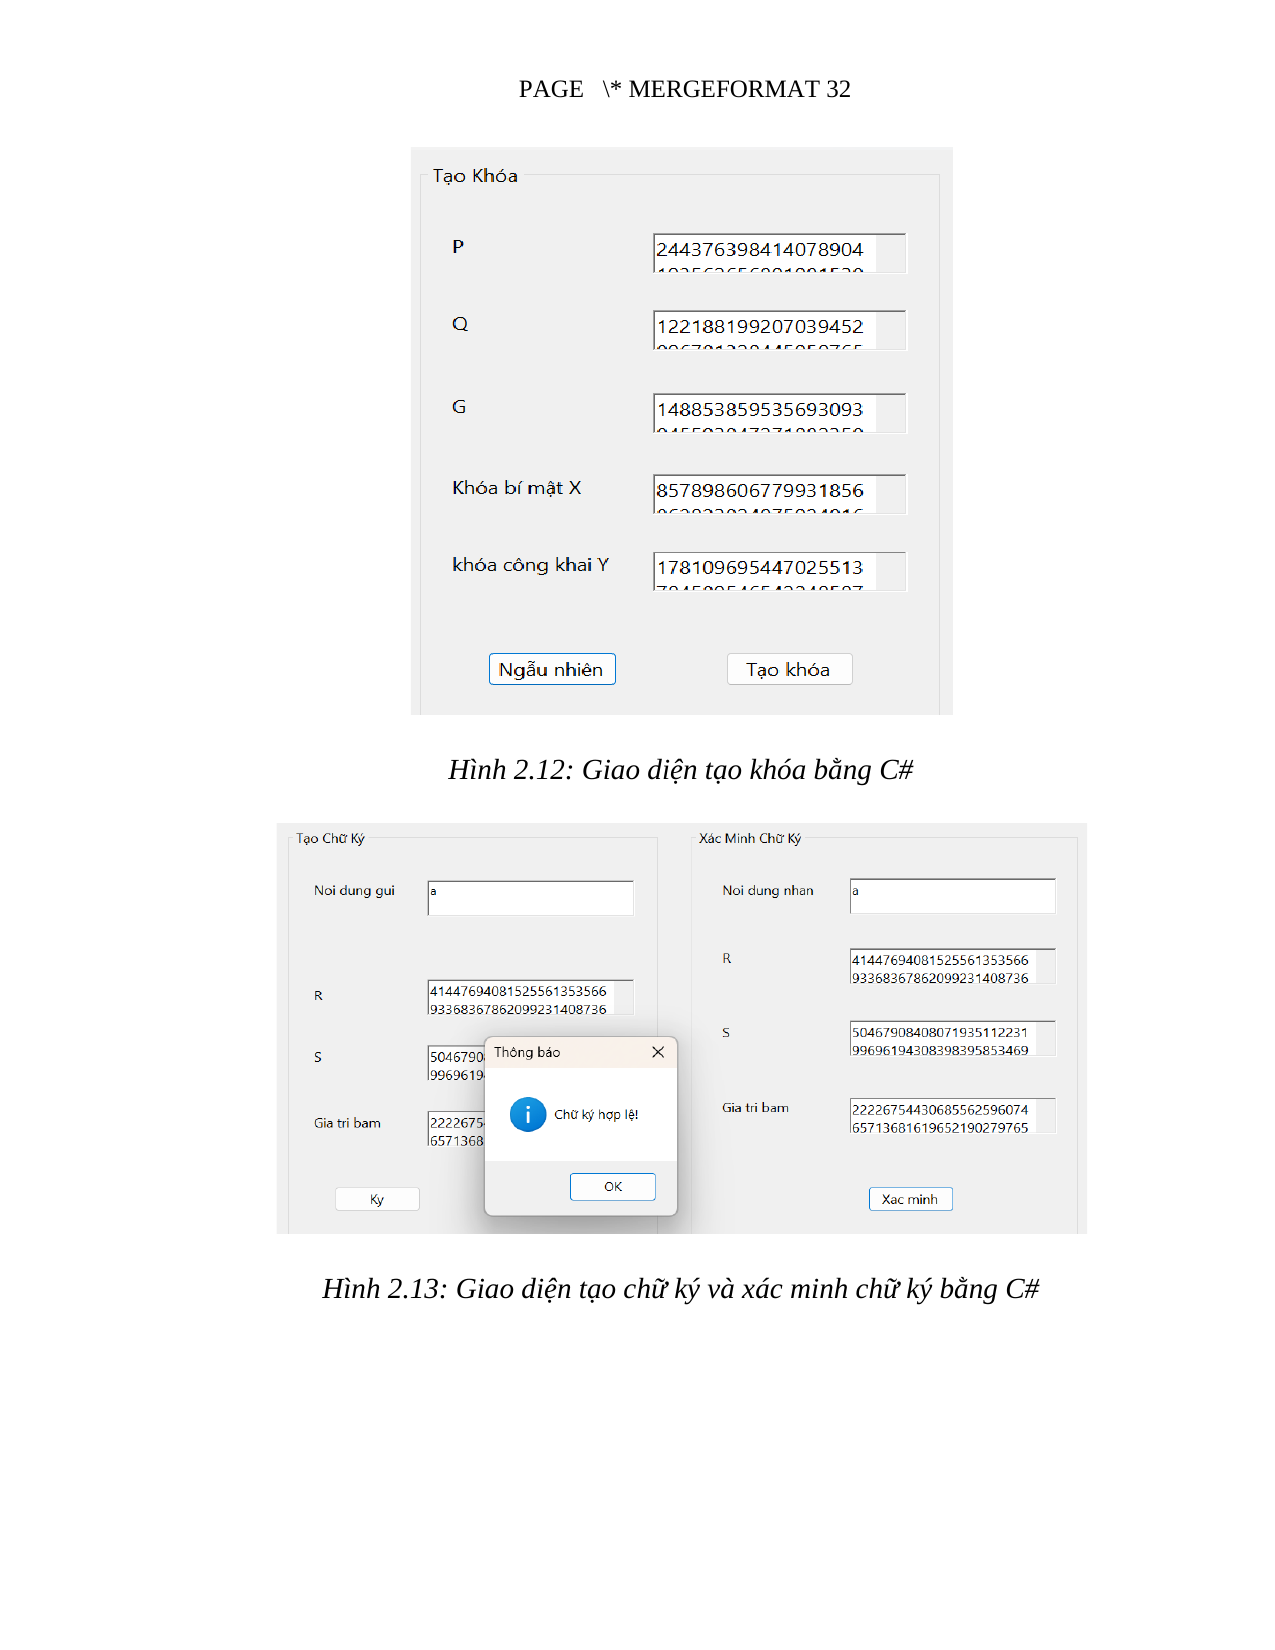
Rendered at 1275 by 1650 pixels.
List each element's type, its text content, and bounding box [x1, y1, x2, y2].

text Hình 2.12: Giao diện tạo khóa bằng C# [207, 752, 1157, 786]
picture [410, 147, 953, 715]
picture [276, 823, 1088, 1234]
text Hình 2.13: Giao diện tạo chữ ký và xác minh chữ ký bằng C# [207, 1271, 1157, 1305]
